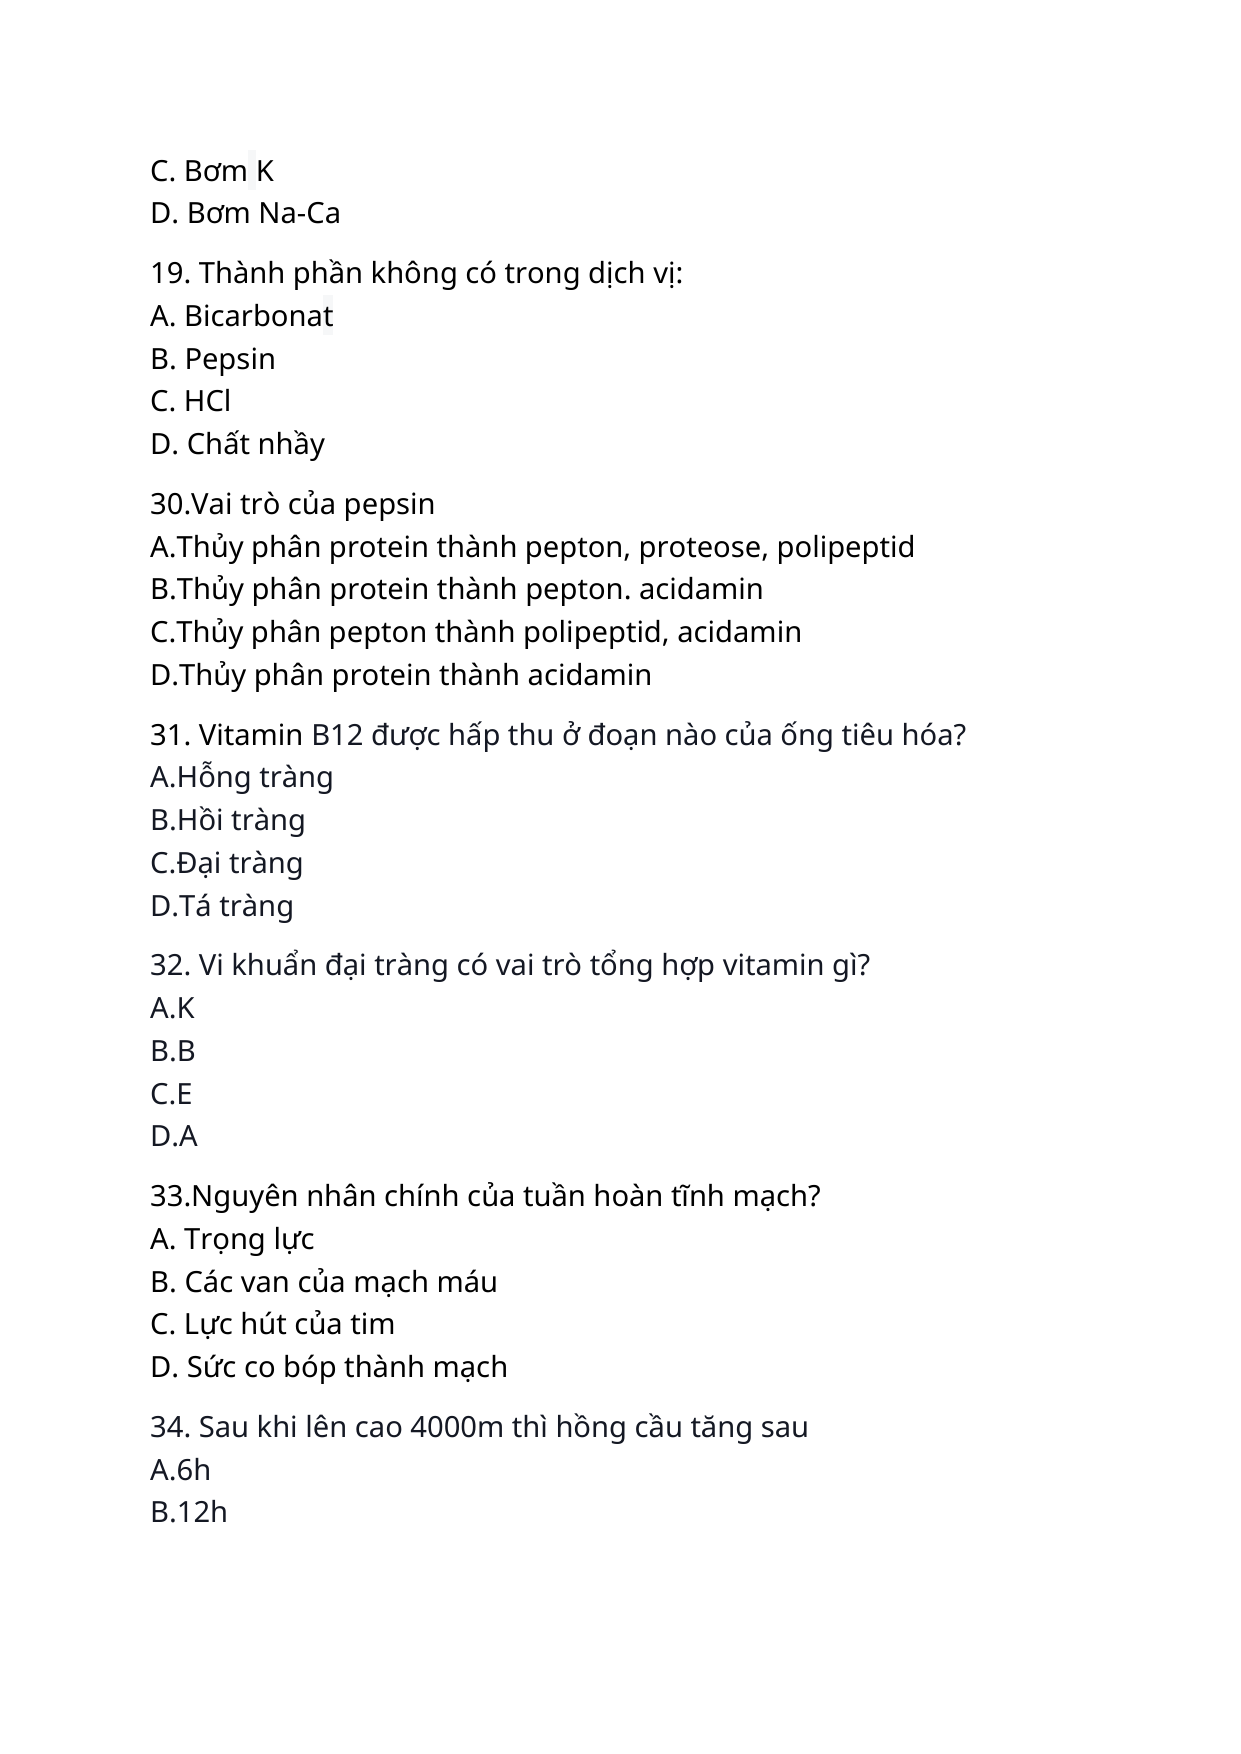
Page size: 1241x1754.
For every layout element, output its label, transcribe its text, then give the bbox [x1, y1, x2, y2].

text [150, 1406, 1090, 1531]
text 31. Vitamin B12 được hấp thu ở đoạn nào của ống tiêu hóa? A.Hỗng tràng B.Hồi tràng C.Đại tràng D.Tá tràng [150, 714, 1090, 925]
text 32. Vi khuẩn đại tràng có vai trò tổng hợp vitamin gì? A.K B.B C.E D.A [150, 944, 1090, 1155]
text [150, 150, 1090, 232]
text 30.Vai trò của pepsin A.Thủy phân protein thành pepton, proteose, polipeptid B.Thủy phân protein thành pepton. acidamin C.Thủy phân pepton thành polipeptid, acidamin D.Thủy phân protein thành acidamin [150, 483, 1090, 694]
text 33.Nguyên nhân chính của tuần hoàn tĩnh mạch? A. Trọng lực B. Các van của mạch máu C. Lực hút của tim D. Sức co bóp thành mạch [150, 1175, 1090, 1386]
text 19. Thành phần không có trong dịch vị: A. Bicarbonat B. Pepsin C. HCl D. Chất nhầy [150, 252, 1090, 463]
